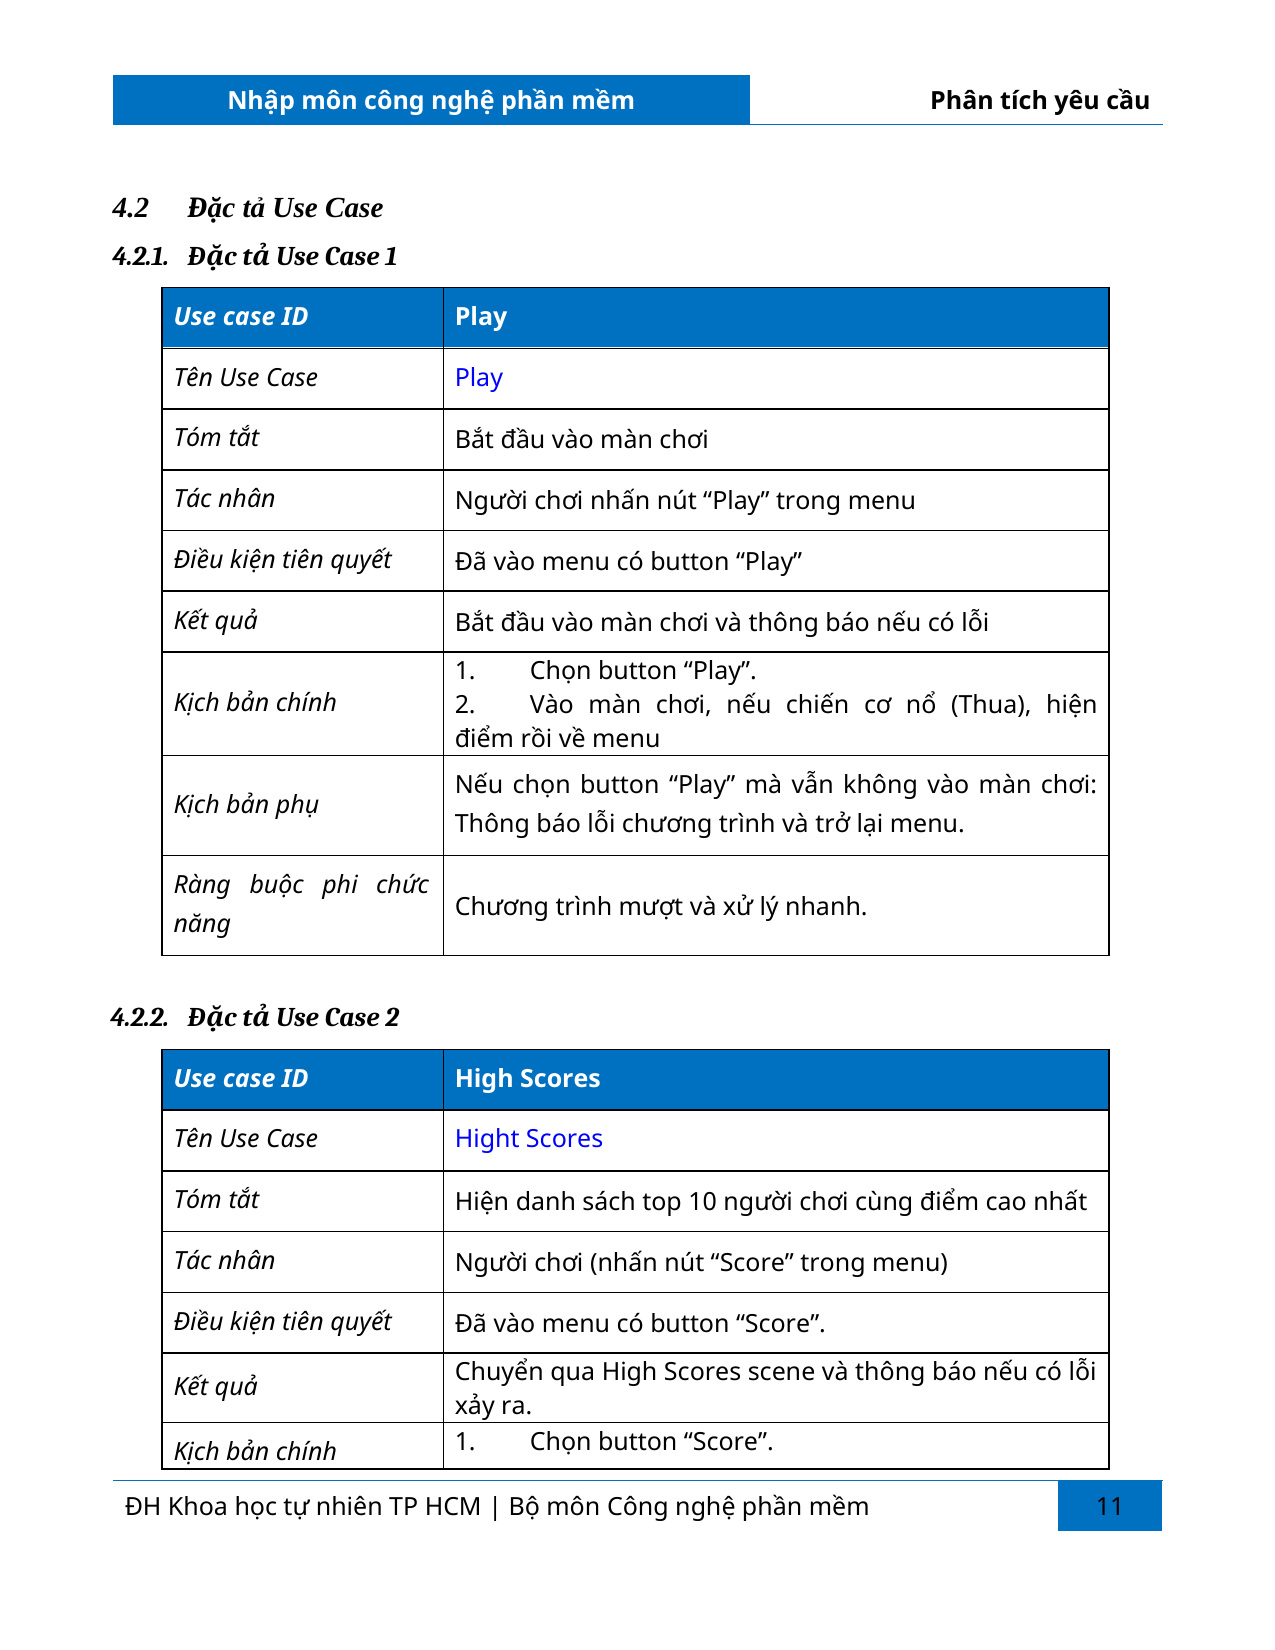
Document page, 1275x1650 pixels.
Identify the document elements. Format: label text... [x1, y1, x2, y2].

table_cell Điều kiện tiên quyết [163, 531, 443, 590]
table_cell Kịch bản chính [163, 1423, 443, 1468]
list Đặc tả Use Case 2 [169, 1002, 1162, 1033]
table_cell Hiện danh sách top 10 người chơi cùng điểm cao nhất [444, 1172, 1108, 1231]
table_cell Tác nhân [163, 1232, 443, 1291]
table_header Use case ID [163, 1050, 443, 1109]
table_cell Tác nhân [163, 471, 443, 529]
table_cell Chọn button “Play”. Vào màn chơi, nếu chiến cơ nổ (Thua), hiện điểm rồi về menu [444, 653, 1108, 755]
table_cell Play [444, 349, 1108, 408]
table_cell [444, 1423, 1108, 1468]
subtitle Đặc tả Use Case [112, 190, 1162, 225]
table_cell Hight Scores [444, 1111, 1108, 1170]
table_cell Chuyển qua High Scores scene và thông báo nếu có lỗi xảy ra. [444, 1354, 1108, 1422]
table_cell Người chơi (nhấn nút “Score” trong menu) [444, 1232, 1108, 1291]
table_cell Tóm tắt [163, 410, 443, 469]
table_cell Người chơi nhấn nút “Play” trong menu [444, 471, 1108, 529]
table_header Play [444, 288, 1108, 347]
table_cell Kịch bản chính [163, 653, 443, 755]
table_cell Chương trình mượt và xử lý nhanh. [444, 856, 1108, 954]
table_cell Kết quả [163, 592, 443, 651]
table_cell Tóm tắt [163, 1172, 443, 1231]
table_cell Kịch bản phụ [163, 756, 443, 855]
table_cell Kết quả [163, 1354, 443, 1422]
table_header Use case ID [163, 288, 443, 347]
table_cell Nếu chọn button “Play” mà vẫn không vào màn chơi: Thông báo lỗi chương trình và trở lại menu. [444, 756, 1108, 855]
table_header High Scores [444, 1050, 1108, 1109]
list Đặc tả Use Case 1 [169, 241, 1162, 272]
table_cell Bắt đầu vào màn chơi và thông báo nếu có lỗi [444, 592, 1108, 651]
table_cell Điều kiện tiên quyết [163, 1293, 443, 1352]
table_cell Tên Use Case [163, 1111, 443, 1170]
table_cell Tên Use Case [163, 349, 443, 408]
table_cell Bắt đầu vào màn chơi [444, 410, 1108, 469]
table_cell Đã vào menu có button “Play” [444, 531, 1108, 590]
table_cell Ràng buộc phi chức năng [163, 856, 443, 954]
table_cell Đã vào menu có button “Score”. [444, 1293, 1108, 1352]
